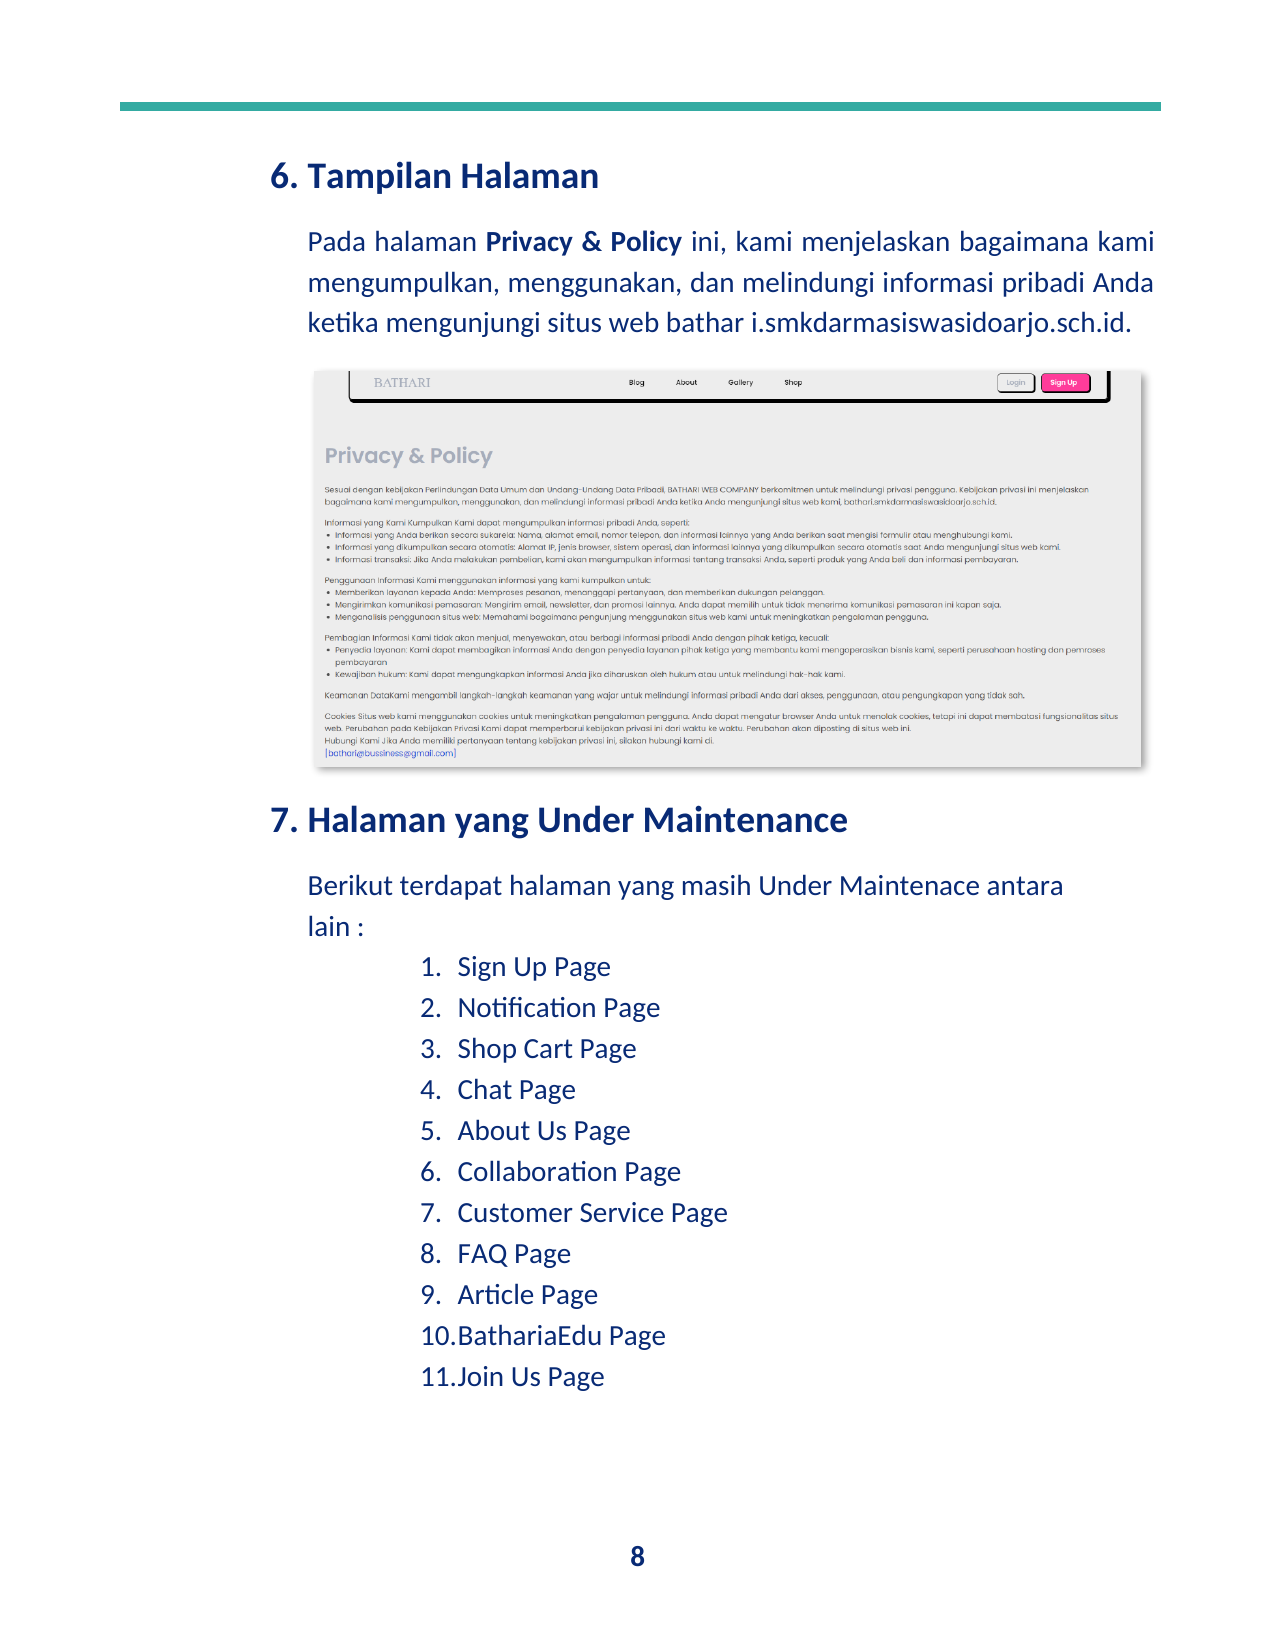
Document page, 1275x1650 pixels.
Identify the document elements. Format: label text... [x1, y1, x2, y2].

subtitle Tampilan Halaman [270, 152, 1155, 198]
list BathariaEdu Page [420, 1317, 1155, 1353]
list About Us Page [420, 1112, 1155, 1148]
list Chat Page [420, 1071, 1155, 1107]
picture [314, 371, 1141, 767]
list Collaboration Page [420, 1153, 1155, 1189]
subtitle Halaman yang Under Maintenance [270, 796, 1155, 842]
list Join Us Page [420, 1358, 1155, 1393]
text Pada halaman Privacy & Policy ini, kami menjelaskan bagaimana kami mengumpulkan, menggunakan, dan melindungi informasi pribadi Anda ketika mengunjungi situs web bathar i.smkdarmasiswasidoarjo.sch.id. [307, 223, 1155, 340]
text lain : [307, 908, 1155, 943]
list Customer Service Page [420, 1194, 1155, 1230]
list Article Page [420, 1276, 1155, 1312]
list FAQ Page [420, 1235, 1155, 1271]
list Shop Cart Page [420, 1030, 1155, 1066]
text Berikut terdapat halaman yang masih Under Maintenace antara [307, 867, 1155, 902]
list Sign Up Page [420, 948, 1155, 984]
list Notification Page [420, 989, 1155, 1025]
